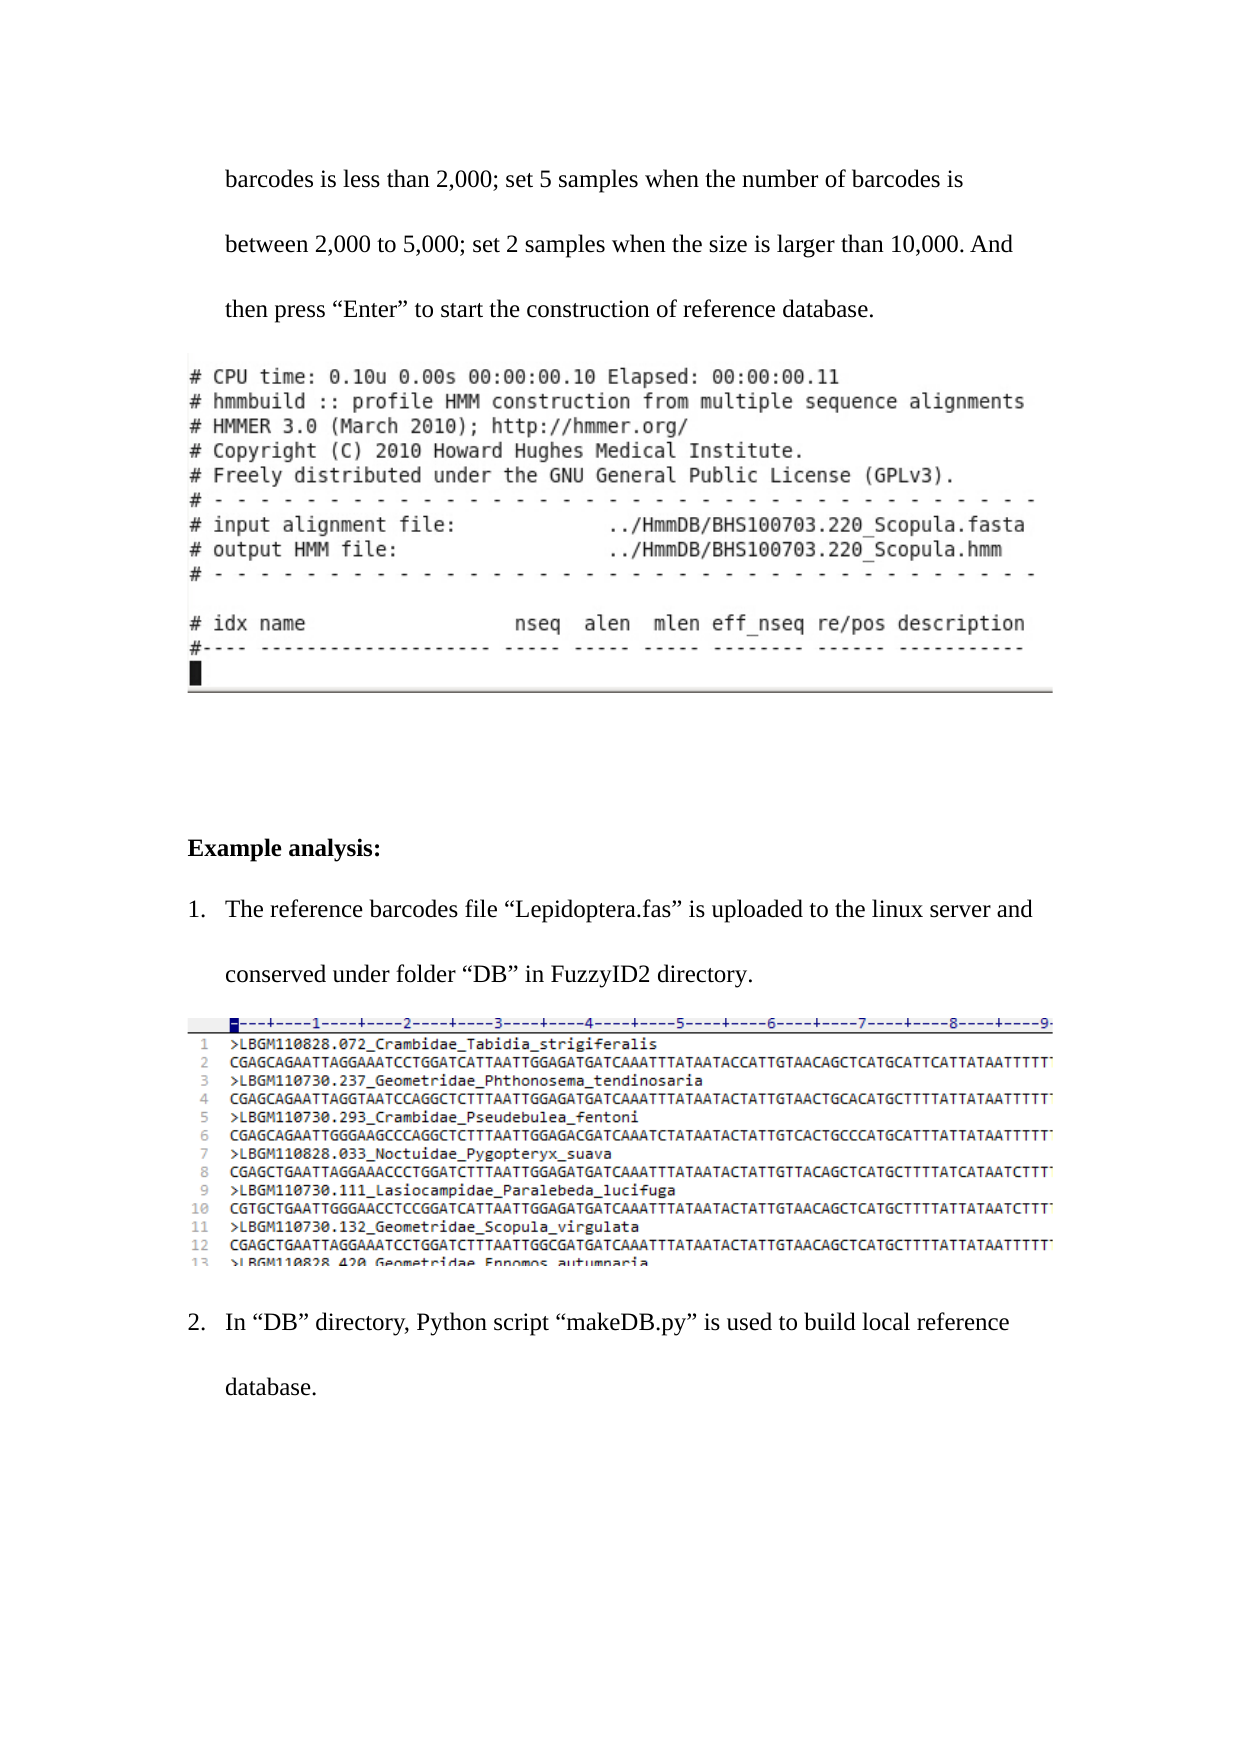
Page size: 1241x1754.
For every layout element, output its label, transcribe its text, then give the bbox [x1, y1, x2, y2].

list The reference barcodes file “Lepidoptera.fas” is uploaded to the linux server and conserved under folder “DB” in FuzzyID2 directory. [187, 892, 1053, 990]
list In “DB” directory, Python script “makeDB.py” is used to build local reference database. [187, 1305, 1053, 1403]
picture [187, 353, 1053, 693]
picture [187, 1018, 1053, 1266]
text Example analysis: [187, 831, 1053, 864]
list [187, 162, 1053, 324]
